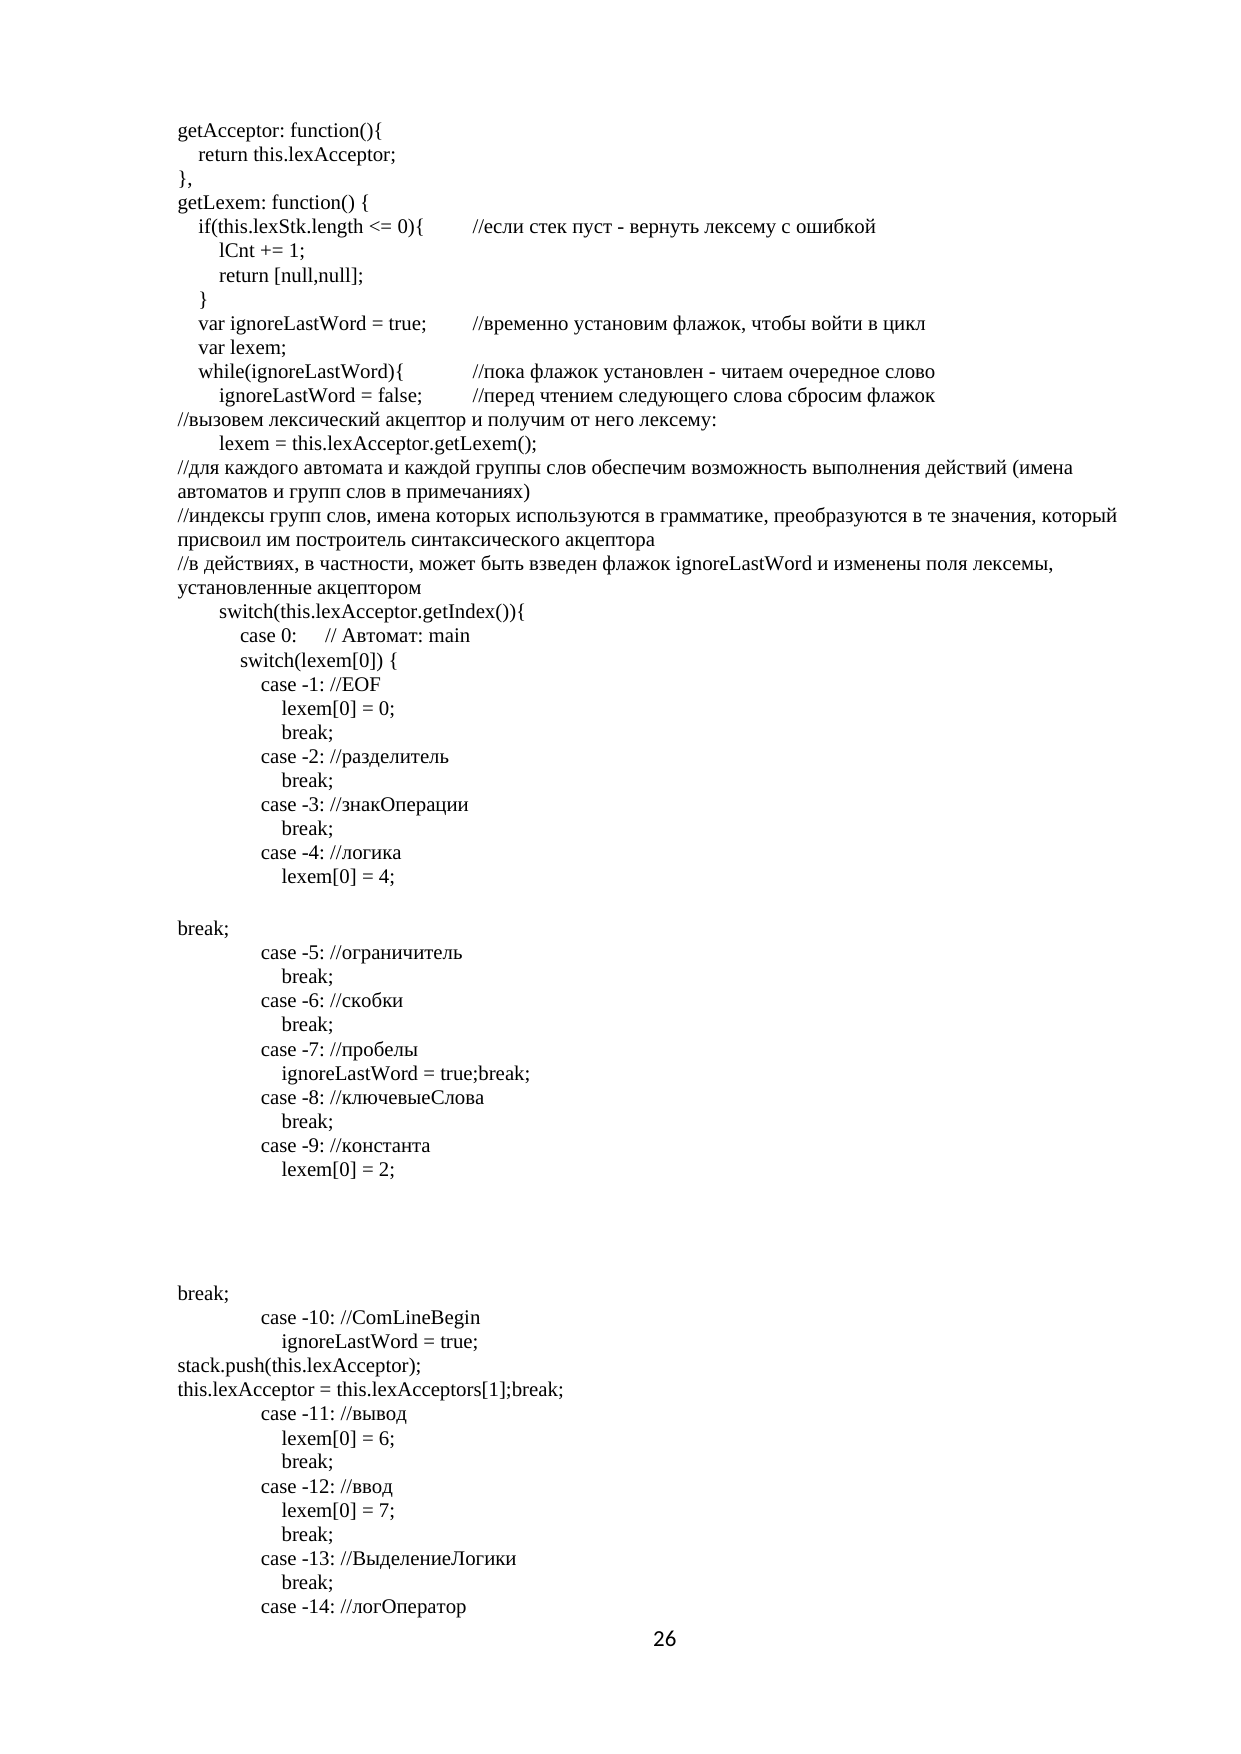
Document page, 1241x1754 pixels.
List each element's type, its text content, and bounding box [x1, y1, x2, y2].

text switch(lexem[0]) { [177, 647, 1152, 672]
text this.lexAcceptor = this.lexAcceptors[1];break; [177, 1377, 1152, 1401]
text case -10: //ComLineBegin [177, 1305, 1152, 1329]
text //индексы групп слов, имена которых используются в грамматике, преобразуются в те значения, который присвоил им построитель синтаксического акцептора [177, 503, 1152, 551]
text case -12: //ввод [177, 1473, 1152, 1498]
text case -4: //логика [177, 840, 1152, 864]
text if(this.lexStk.length <= 0){ //если стек пуст - вернуть лексему с ошибкой [177, 214, 1152, 238]
text lCnt += 1; [177, 238, 1152, 262]
text } [177, 287, 1152, 311]
text case -5: //ограничитель [177, 940, 1152, 964]
text case -6: //скобки [177, 988, 1152, 1012]
text break; [177, 1570, 1152, 1594]
text return this.lexAcceptor; [177, 142, 1152, 166]
text case -8: //ключевыеСлова [177, 1084, 1152, 1109]
text break; [177, 768, 1152, 792]
text ignoreLastWord = true;break; [177, 1061, 1152, 1084]
text lexem[0] = 4; [177, 864, 1152, 888]
text var ignoreLastWord = true; //временно установим флажок, чтобы войти в цикл [177, 311, 1152, 335]
text getAcceptor: function(){ [177, 118, 1152, 142]
text //для каждого автомата и каждой группы слов обеспечим возможность выполнения действий (имена автоматов и групп слов в примечаниях) [177, 455, 1152, 503]
text case -14: //логОператор [177, 1594, 1152, 1618]
text lexem[0] = 0; [177, 696, 1152, 720]
text getLexem: function() { [177, 190, 1152, 214]
text ignoreLastWord = false; //перед чтением следующего слова сбросим флажок [177, 383, 1152, 407]
text break; [177, 1522, 1152, 1546]
text lexem[0] = 2; [177, 1157, 1152, 1181]
text case -7: //пробелы [177, 1036, 1152, 1061]
text case -11: //вывод [177, 1401, 1152, 1425]
text switch(this.lexAcceptor.getIndex()){ [177, 599, 1152, 623]
text case -9: //константа [177, 1133, 1152, 1157]
text stack.push(this.lexAcceptor); [177, 1353, 1152, 1377]
text case 0: // Автомат: main [177, 623, 1152, 647]
text break; [177, 1109, 1152, 1133]
text break; [177, 1449, 1152, 1473]
text while(ignoreLastWord){ //пока флажок установлен - читаем очередное слово [177, 359, 1152, 383]
text lexem = this.lexAcceptor.getLexem(); [177, 431, 1152, 455]
text return [null,null]; [177, 262, 1152, 287]
text //вызовем лексический акцептор и получим от него лексему: [177, 407, 1152, 431]
text case -2: //разделитель [177, 744, 1152, 768]
text ignoreLastWord = true; [177, 1329, 1152, 1353]
text lexem[0] = 7; [177, 1498, 1152, 1522]
text case -13: //ВыделениеЛогики [177, 1546, 1152, 1570]
text break; [177, 964, 1152, 988]
text case -1: //EOF [177, 672, 1152, 696]
text break; [177, 816, 1152, 840]
text lexem[0] = 6; [177, 1425, 1152, 1449]
text //в действиях, в частности, может быть взведен флажок ignoreLastWord и изменены поля лексемы, установленные акцептором [177, 551, 1152, 599]
text break; [177, 720, 1152, 744]
text var lexem; [177, 335, 1152, 359]
text }, [177, 166, 1152, 190]
text break; [177, 1012, 1152, 1036]
text case -3: //знакОперации [177, 792, 1152, 816]
text break; [177, 916, 1152, 940]
text break; [177, 1281, 1152, 1305]
